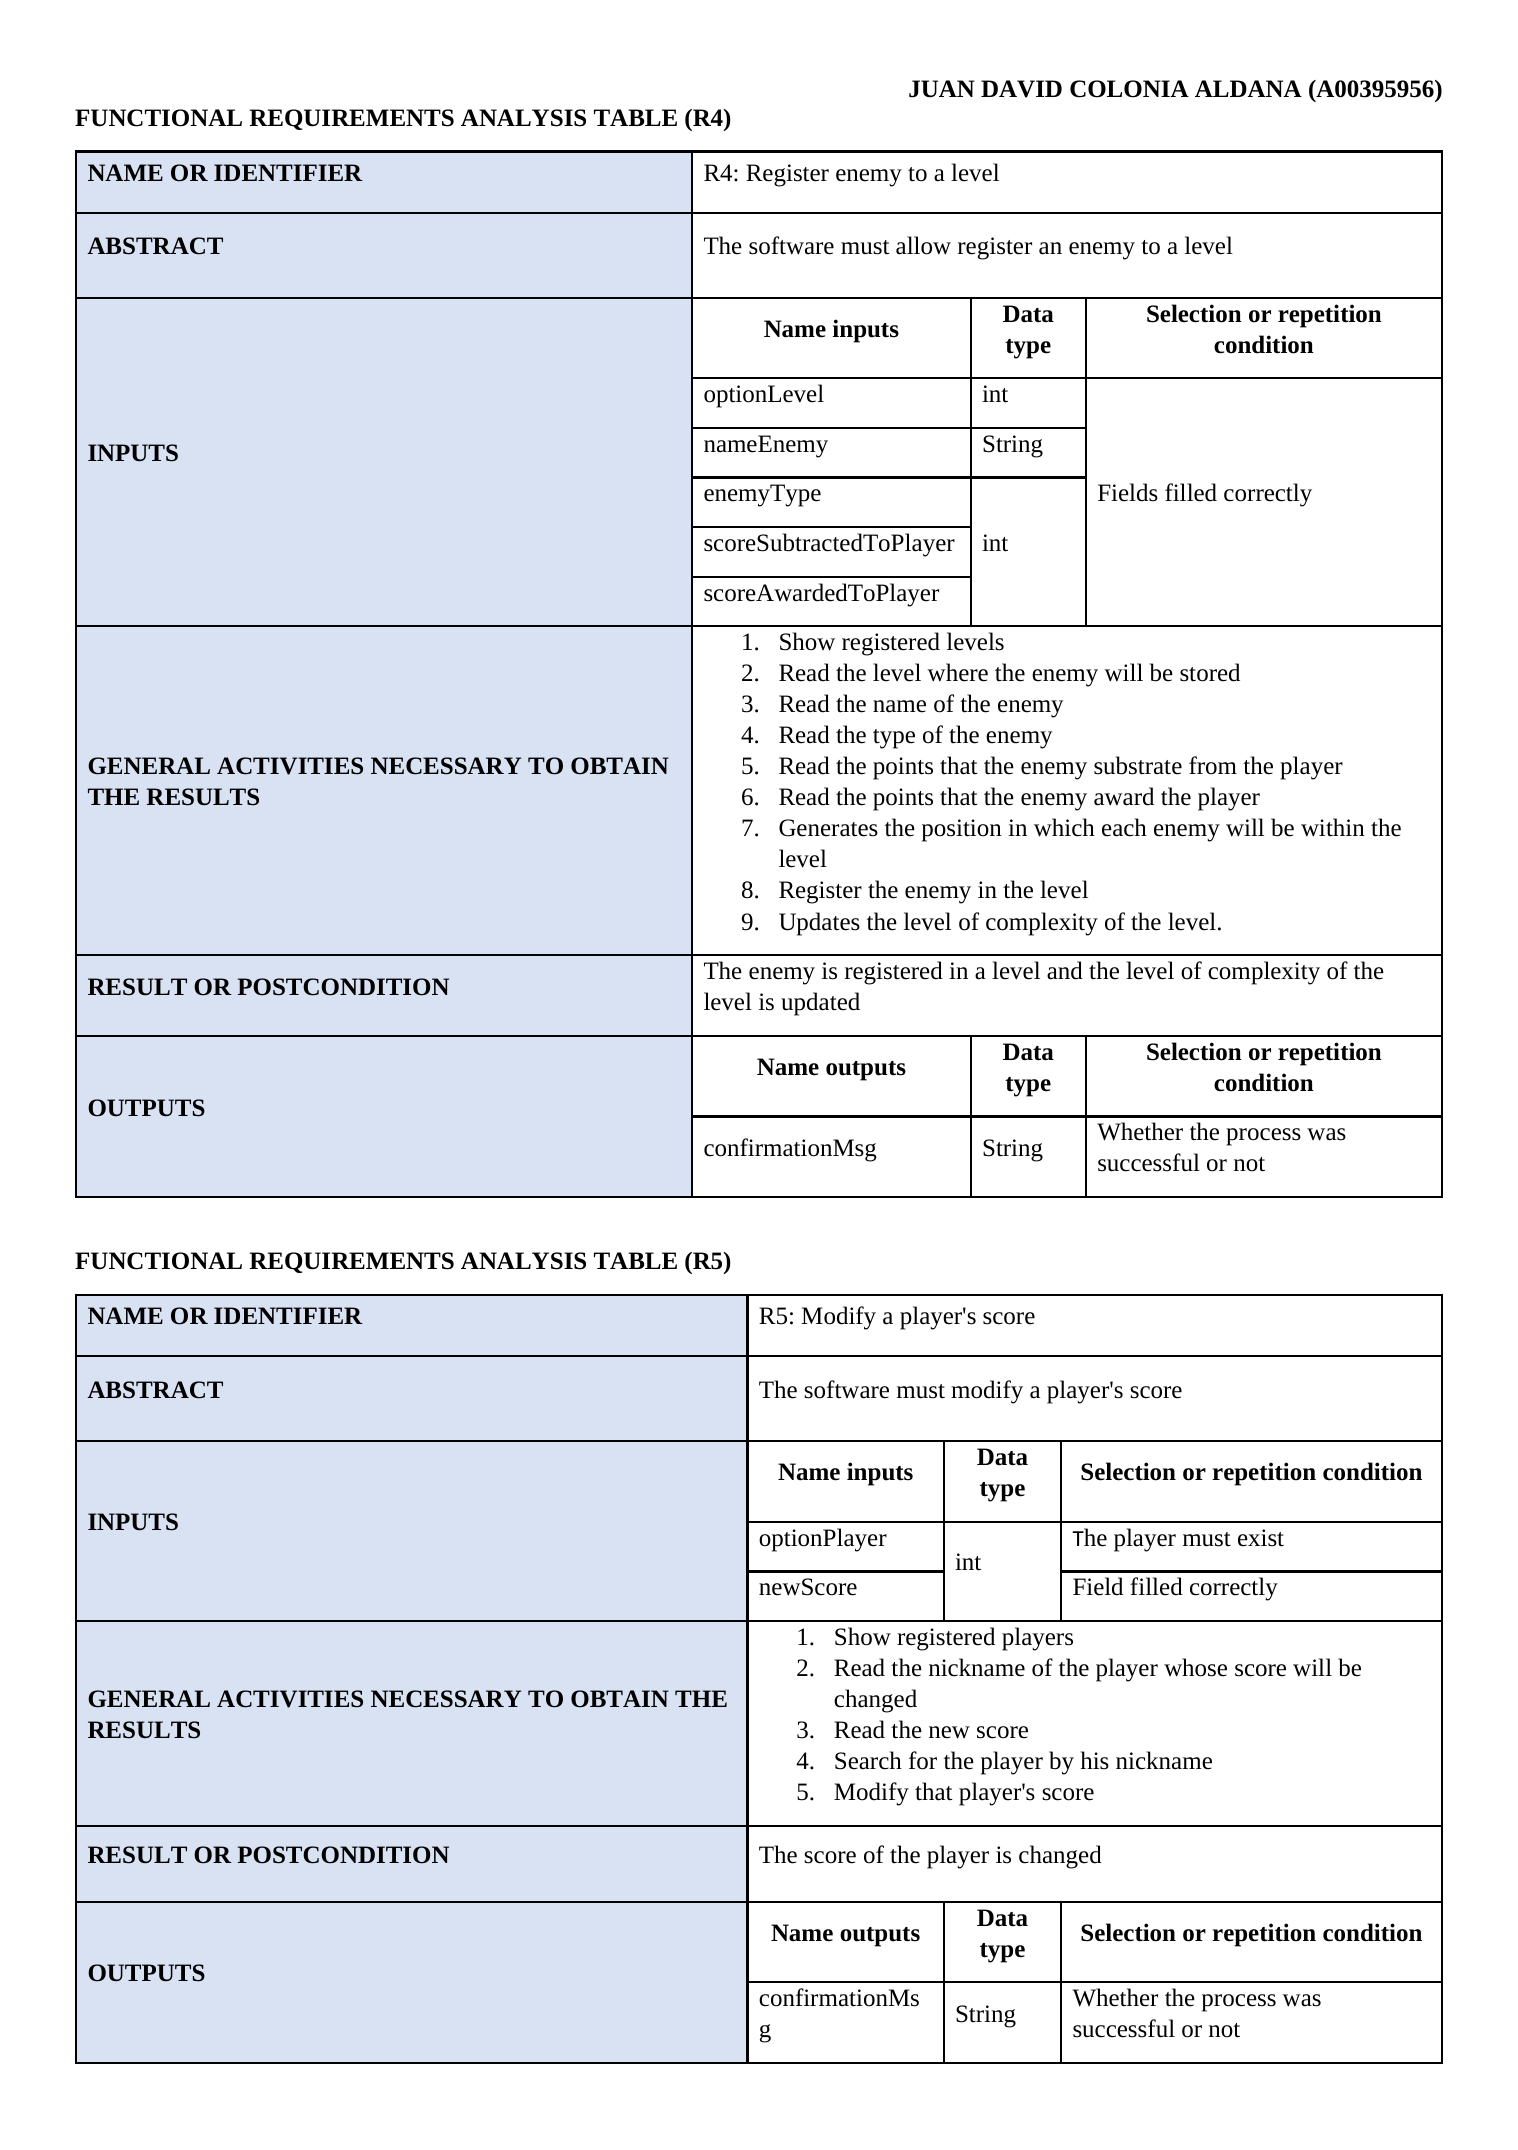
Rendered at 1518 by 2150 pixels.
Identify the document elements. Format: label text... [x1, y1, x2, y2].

table_cell The score of the player is changed [749, 1827, 1441, 1901]
table_cell INPUTS [77, 299, 691, 625]
table_cell Data type [972, 299, 1085, 377]
table_cell newScore [749, 1573, 943, 1620]
table_cell INPUTS [77, 1442, 746, 1620]
table_cell The enemy is registered in a level and the level of complexity of the level is updated [693, 956, 1441, 1035]
table_cell The software must modify a player's score [749, 1357, 1441, 1440]
table_cell ABSTRACT [77, 1357, 746, 1440]
table_cell Data type [945, 1903, 1060, 1981]
table_cell Whether the process was successful or not [1087, 1118, 1441, 1196]
table_cell nameEnemy [693, 429, 970, 476]
table_header R5: Modify a player's score [749, 1296, 1441, 1355]
table_cell Selection or repetition condition [1062, 1442, 1441, 1521]
table_cell int [945, 1523, 1060, 1620]
table_cell int [972, 479, 1085, 625]
table_cell Show registered players Read the nickname of the player whose score will be changed Read the new score Search for the player by his nickname Modify that player's score [749, 1622, 1441, 1825]
table_cell ABSTRACT [77, 214, 691, 297]
table_cell The software must allow register an enemy to a level [693, 214, 1441, 297]
table_cell Field filled correctly [1062, 1573, 1441, 1620]
table_cell String [972, 429, 1085, 476]
table_cell OUTPUTS [77, 1903, 746, 2062]
table_cell Show registered levels Read the level where the enemy will be stored Read the name of the enemy Read the type of the enemy Read the points that the enemy substrate from the player Read the points that the enemy award the player Generates the position in which each enemy will be within the level Register the enemy in the level Updates the level of complexity of the level. [693, 627, 1441, 954]
table_cell scoreSubtractedToPlayer [693, 528, 970, 576]
table_cell optionLevel [693, 379, 970, 427]
table_cell String [972, 1118, 1085, 1196]
table_cell int [972, 379, 1085, 427]
table_cell Whether the process was successful or not [1062, 1983, 1441, 2062]
table_cell Selection or repetition condition [1062, 1903, 1441, 1981]
table_cell Name outputs [693, 1037, 970, 1115]
table_cell Fields filled correctly [1087, 379, 1441, 625]
table_cell Name inputs [749, 1442, 943, 1521]
table_cell Data type [945, 1442, 1060, 1521]
table_cell OUTPUTS [77, 1037, 691, 1196]
text FUNCTIONAL REQUIREMENTS ANALYSIS TABLE (R4) [75, 103, 1443, 131]
table_header NAME OR IDENTIFIER [77, 1296, 746, 1355]
table_cell Selection or repetition condition [1087, 1037, 1441, 1115]
table_cell confirmationMsg [693, 1118, 970, 1196]
table_cell Selection or repetition condition [1087, 299, 1441, 377]
table_cell Data type [972, 1037, 1085, 1115]
table_cell confirmationMsg [749, 1983, 943, 2062]
table_cell RESULT OR POSTCONDITION [77, 1827, 746, 1901]
table_cell enemyType [693, 479, 970, 526]
table_cell Name outputs [749, 1903, 943, 1981]
table_cell RESULT OR POSTCONDITION [77, 956, 691, 1035]
table_cell Name inputs [693, 299, 970, 377]
table_header R4: Register enemy to a level [693, 153, 1441, 212]
table_cell optionPlayer [749, 1523, 943, 1570]
table_header NAME OR IDENTIFIER [77, 153, 691, 212]
table_cell GENERAL ACTIVITIES NECESSARY TO OBTAIN THE RESULTS [77, 627, 691, 954]
table_cell GENERAL ACTIVITIES NECESSARY TO OBTAIN THE RESULTS [77, 1622, 746, 1825]
table_cell String [945, 1983, 1060, 2062]
text FUNCTIONAL REQUIREMENTS ANALYSIS TABLE (R5) [75, 1246, 1443, 1274]
table_cell The player must exist [1062, 1523, 1441, 1570]
table_cell scoreAwardedToPlayer [693, 578, 970, 625]
